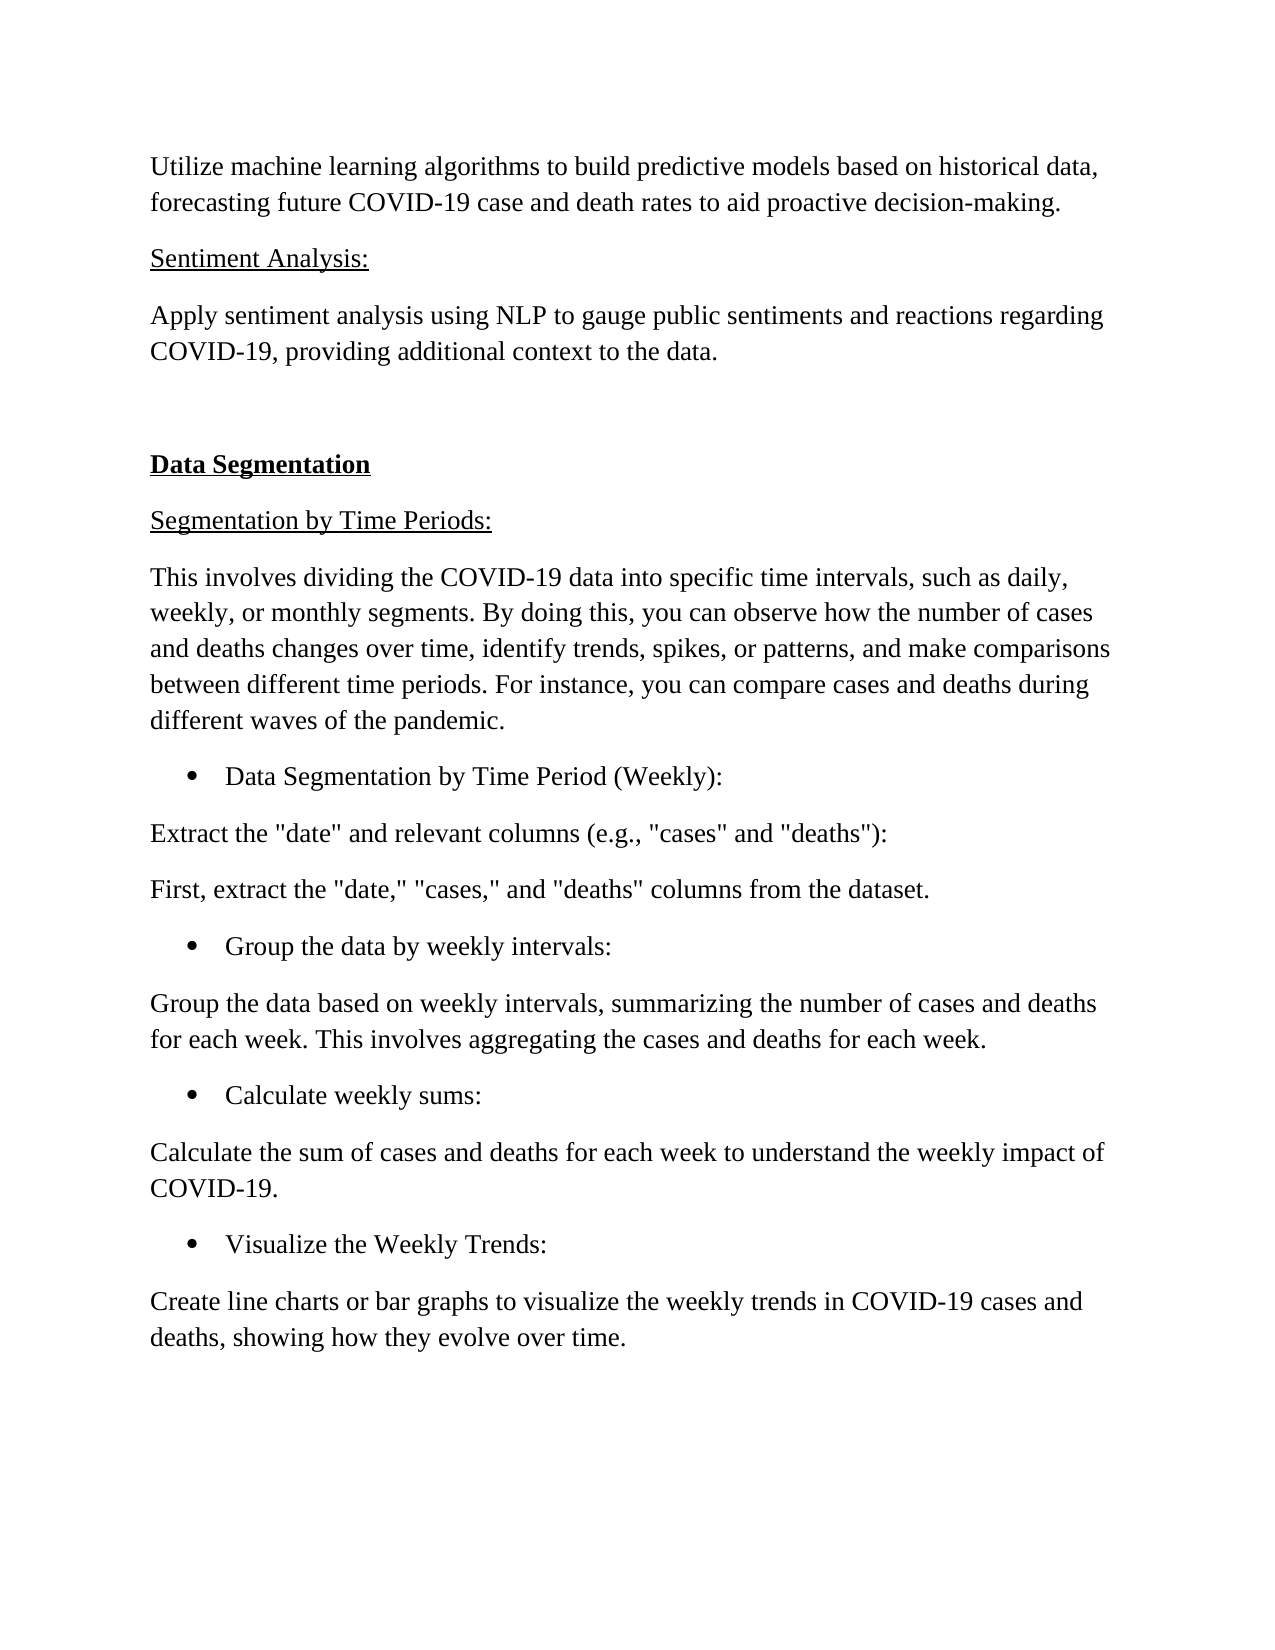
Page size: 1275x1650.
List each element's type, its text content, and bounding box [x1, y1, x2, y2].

text Group the data based on weekly intervals, summarizing the number of cases and deaths for each week. This involves aggregating the cases and deaths for each week. [150, 987, 1125, 1054]
text Create line charts or bar graphs to visualize the weekly trends in COVID-19 cases and deaths, showing how they evolve over time. [150, 1285, 1125, 1352]
list Visualize the Weekly Trends: [187, 1228, 1125, 1259]
text Extract the "date" and relevant columns (e.g., "cases" and "deaths"): [150, 817, 1125, 848]
text Utilize machine learning algorithms to build predictive models based on historical data, forecasting future COVID-19 case and death rates to aid proactive decision-making. [150, 150, 1125, 217]
text Calculate the sum of cases and deaths for each week to understand the weekly impact of COVID-19. [150, 1136, 1125, 1203]
list Data Segmentation by Time Period (Weekly): [187, 760, 1125, 792]
text Sentiment Analysis: [150, 242, 1125, 273]
text This involves dividing the COVID-19 data into specific time intervals, such as daily, weekly, or monthly segments. By doing this, you can observe how the number of cases and deaths changes over time, identify trends, spikes, or patterns, and make comparisons between different time periods. For instance, you can compare cases and deaths during different waves of the pandemic. [150, 561, 1125, 735]
list Group the data by weekly intervals: [187, 930, 1125, 961]
list Calculate weekly sums: [187, 1079, 1125, 1111]
text Segmentation by Time Periods: [150, 504, 1125, 535]
text Data Segmentation [150, 448, 1125, 479]
text First, extract the "date," "cases," and "deaths" columns from the dataset. [150, 874, 1125, 905]
text Apply sentiment analysis using NLP to gauge public sentiments and reactions regarding COVID-19, providing additional context to the data. [150, 299, 1125, 366]
